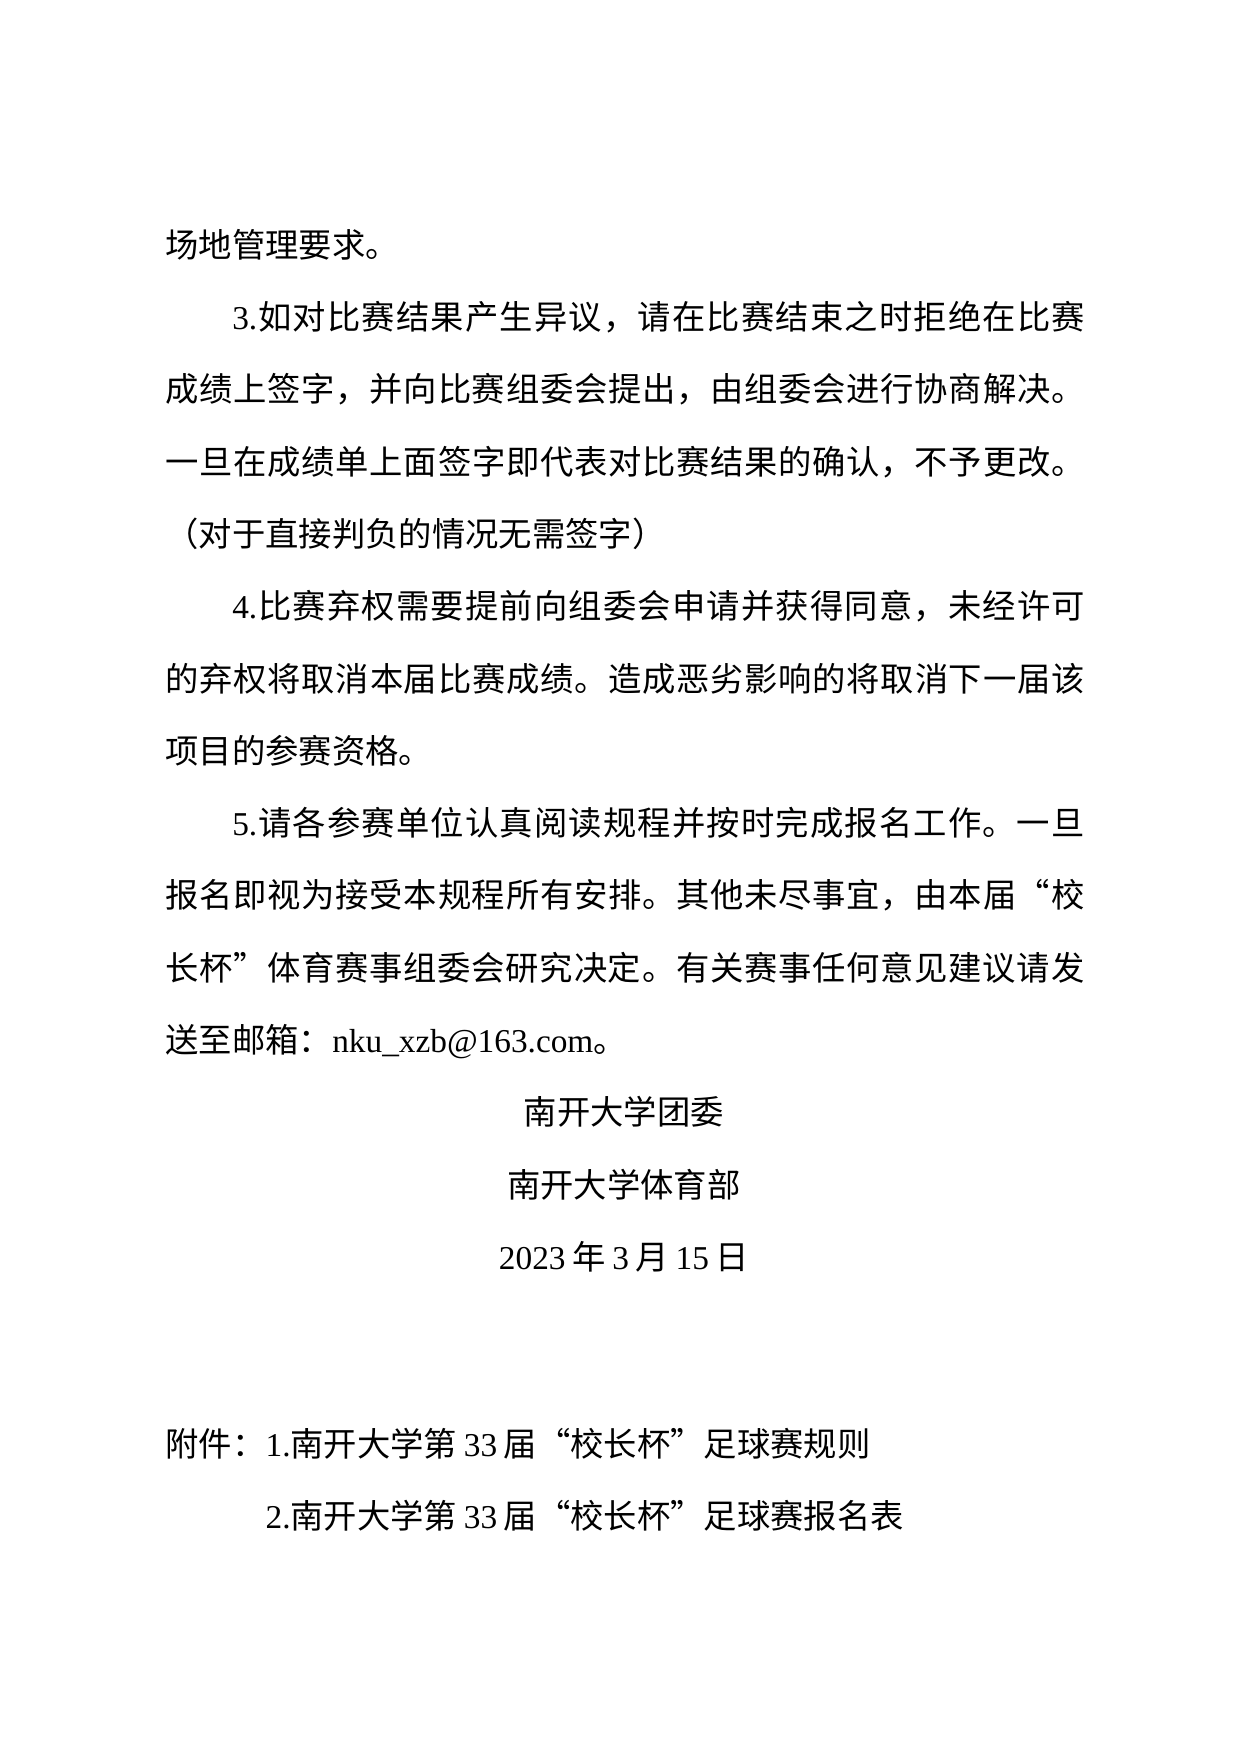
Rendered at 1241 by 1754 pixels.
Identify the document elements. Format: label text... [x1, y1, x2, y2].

text 3.如对比赛结果产生异议，请在比赛结束之时拒绝在比赛成绩上签字，并向比赛组委会提出，由组委会进行协商解决。一旦在成绩单上面签字即代表对比赛结果的确认，不予更改。（对于直接判负的情况无需签字） [165, 291, 1087, 556]
text 5.请各参赛单位认真阅读规程并按时完成报名工作。一旦报名即视为接受本规程所有安排。其他未尽事宜，由本届“校长杯”体育赛事组委会研究决定。有关赛事任何意见建议请发送至邮箱：nku_xzb@163.com。 [165, 797, 1087, 1062]
text 南开大学体育部 [165, 1158, 1087, 1207]
text 南开大学团委 [165, 1086, 1087, 1134]
text 附件：1.南开大学第33届“校长杯”足球赛规则 [165, 1418, 1087, 1466]
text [165, 218, 1087, 267]
text 2.南开大学第33届“校长杯”足球赛报名表 [165, 1490, 1087, 1538]
text 2023年3月15日 [165, 1231, 1087, 1279]
text 4.比赛弃权需要提前向组委会申请并获得同意，未经许可的弃权将取消本届比赛成绩。造成恶劣影响的将取消下一届该项目的参赛资格。 [165, 580, 1087, 773]
